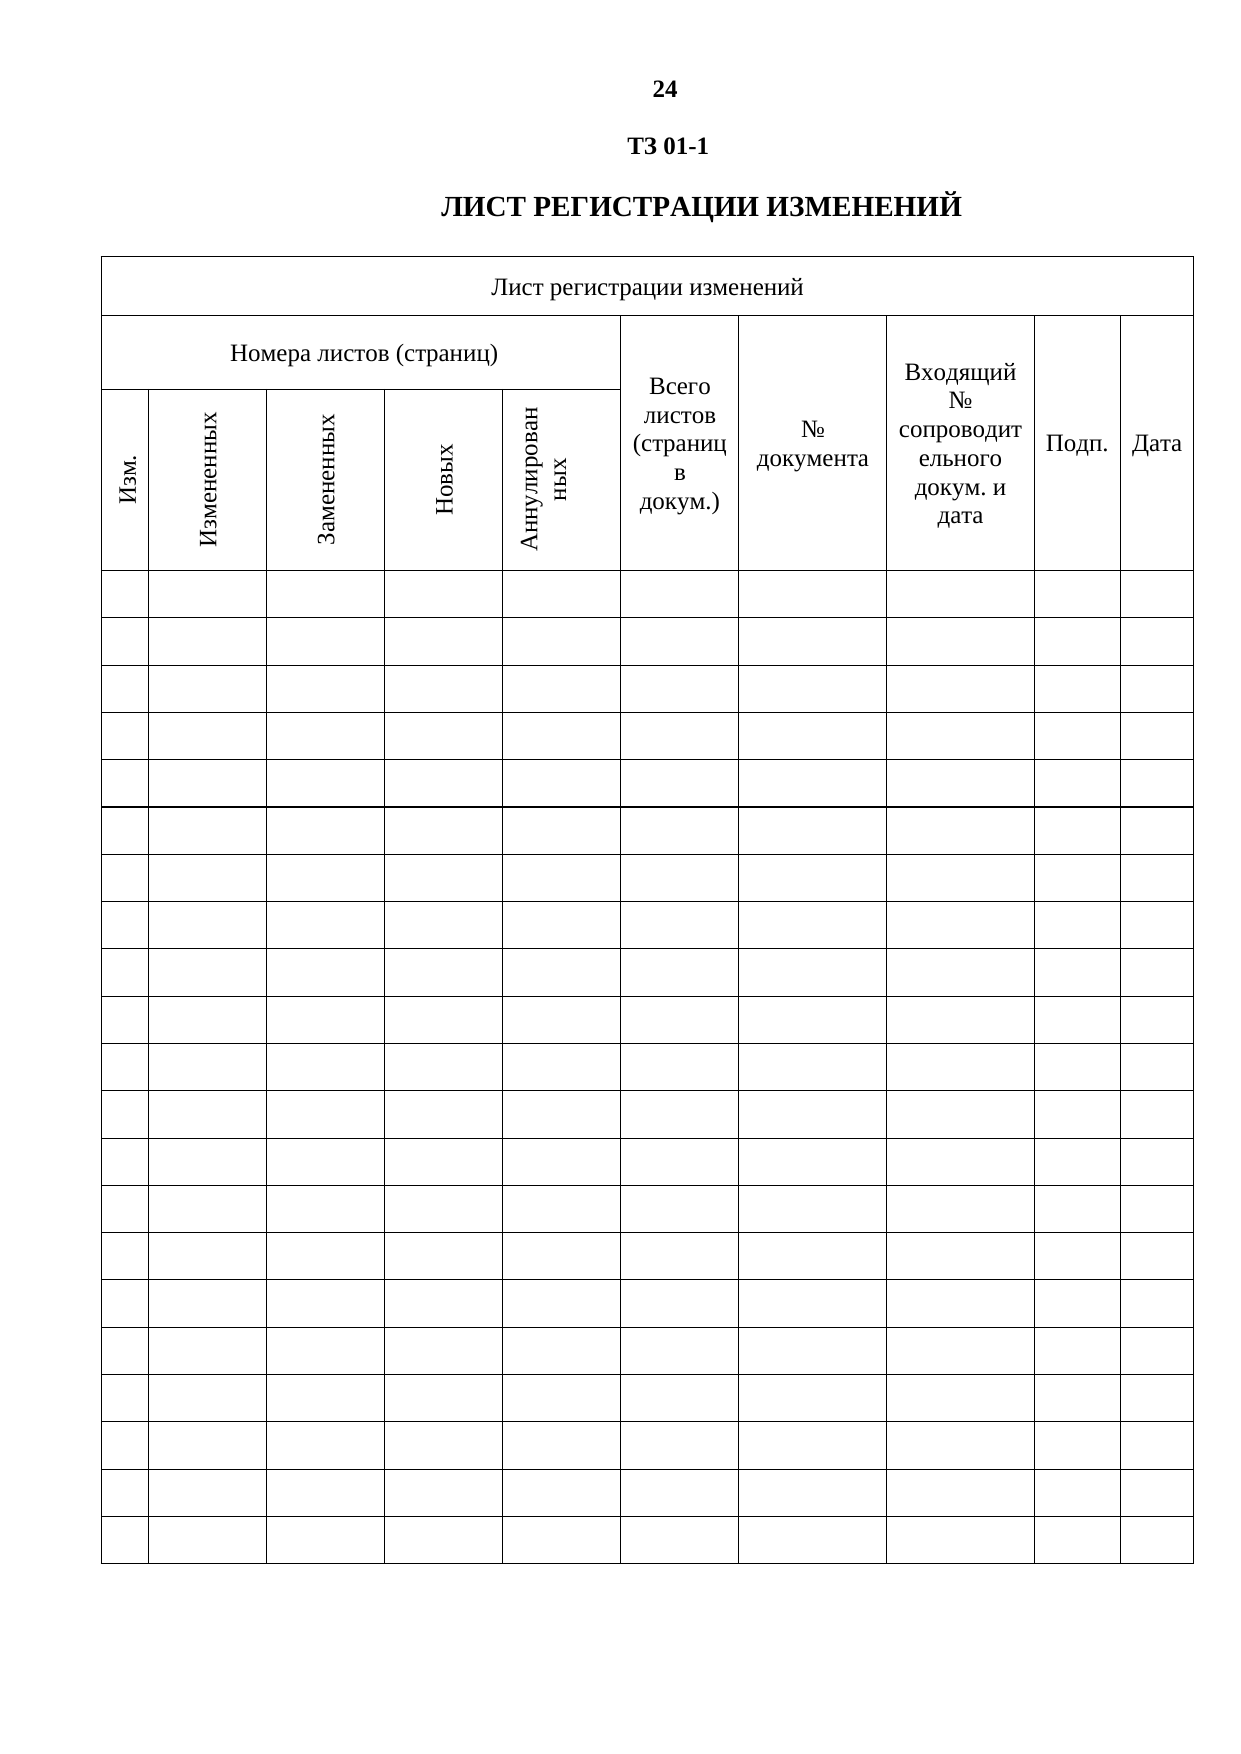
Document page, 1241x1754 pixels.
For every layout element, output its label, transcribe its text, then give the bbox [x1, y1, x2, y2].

table_cell [149, 1422, 266, 1468]
table_cell [621, 1280, 738, 1327]
table_cell [1121, 760, 1193, 806]
table_cell [739, 571, 886, 617]
table_cell [621, 1091, 738, 1137]
table_cell [267, 1139, 384, 1185]
table_cell [887, 808, 1034, 854]
table_cell [1121, 808, 1193, 854]
table_cell [739, 1470, 886, 1516]
table_cell [503, 1139, 620, 1185]
table_cell [267, 1328, 384, 1374]
table_cell [739, 808, 886, 854]
table_cell [385, 1375, 502, 1421]
table_cell [102, 997, 148, 1043]
table_cell [1121, 997, 1193, 1043]
table_cell [102, 618, 148, 664]
table_cell [1035, 1091, 1120, 1137]
table_cell [887, 949, 1034, 996]
table_cell [267, 1470, 384, 1516]
table_cell [149, 855, 266, 901]
table_cell [1121, 1422, 1193, 1468]
table_cell [102, 1517, 148, 1563]
table_cell Замененных [267, 390, 384, 570]
table_cell [267, 1186, 384, 1232]
text ЛИСТ РЕГИСТРАЦИИ ИЗМЕНЕНИЙ [177, 189, 1152, 222]
table_cell [102, 1233, 148, 1279]
table_cell [102, 571, 148, 617]
table_cell [739, 997, 886, 1043]
table_cell [739, 1517, 886, 1563]
table_cell [739, 1328, 886, 1374]
table_cell [887, 1422, 1034, 1468]
table_cell № документа [739, 316, 886, 570]
table_cell [267, 1375, 384, 1421]
table_cell [149, 1233, 266, 1279]
table_cell [267, 1517, 384, 1563]
table_cell [149, 666, 266, 712]
table_cell [887, 760, 1034, 806]
table_cell [385, 902, 502, 948]
table_cell Всего листов (страниц в докум.) [621, 316, 738, 570]
table_cell [887, 1280, 1034, 1327]
table_cell [1121, 855, 1193, 901]
table_cell [621, 902, 738, 948]
table_cell [621, 713, 738, 759]
table_cell [1035, 1517, 1120, 1563]
table_cell [739, 713, 886, 759]
table_cell [887, 1091, 1034, 1137]
table_cell [267, 1422, 384, 1468]
table_cell [739, 618, 886, 664]
table_cell [102, 1328, 148, 1374]
table_cell [1035, 1044, 1120, 1090]
table_cell [1035, 760, 1120, 806]
table_cell [503, 902, 620, 948]
table_cell [149, 902, 266, 948]
table_cell [887, 618, 1034, 664]
table_cell [1035, 997, 1120, 1043]
table_cell [621, 855, 738, 901]
table_cell [1121, 1091, 1193, 1137]
table_cell [149, 1186, 266, 1232]
table_cell [739, 1186, 886, 1232]
table_cell [1035, 1280, 1120, 1327]
table_cell [739, 1139, 886, 1185]
table_cell [149, 1091, 266, 1137]
table_cell [621, 1233, 738, 1279]
table_cell [102, 1375, 148, 1421]
table_cell [149, 1375, 266, 1421]
table_cell [149, 1470, 266, 1516]
table_cell [385, 760, 502, 806]
table_cell [503, 618, 620, 664]
table_cell [503, 1470, 620, 1516]
table_cell [621, 1375, 738, 1421]
table_cell [1121, 666, 1193, 712]
table_cell [385, 666, 502, 712]
table_cell Измененных [149, 390, 266, 570]
table_cell [267, 855, 384, 901]
table_cell [887, 571, 1034, 617]
table_cell [739, 666, 886, 712]
table_cell [887, 713, 1034, 759]
table_cell [621, 1422, 738, 1468]
table_cell [503, 1422, 620, 1468]
table_cell [1121, 1470, 1193, 1516]
table_cell [503, 855, 620, 901]
table_cell [385, 1233, 502, 1279]
table_cell [503, 1280, 620, 1327]
table_cell [621, 949, 738, 996]
table_cell Новых [385, 390, 502, 570]
table_cell [503, 571, 620, 617]
table_cell [267, 949, 384, 996]
table_cell [887, 902, 1034, 948]
table_cell [503, 808, 620, 854]
table_cell [1035, 808, 1120, 854]
table_cell [149, 760, 266, 806]
table_cell [267, 1091, 384, 1137]
table_cell [1121, 713, 1193, 759]
table_cell [1121, 949, 1193, 996]
table_cell [887, 997, 1034, 1043]
table_cell [887, 855, 1034, 901]
table_cell [1035, 1375, 1120, 1421]
table_cell [1035, 949, 1120, 996]
table_cell [1035, 713, 1120, 759]
table_cell [1121, 1186, 1193, 1232]
table_cell [739, 902, 886, 948]
table_cell [267, 902, 384, 948]
table_cell [1035, 855, 1120, 901]
table_cell Номера листов (страниц) [102, 316, 620, 389]
table_cell [887, 1517, 1034, 1563]
table_cell [267, 808, 384, 854]
table_cell [1121, 1517, 1193, 1563]
table_cell [739, 1233, 886, 1279]
table_cell [621, 808, 738, 854]
table_cell [503, 1517, 620, 1563]
table_cell [102, 760, 148, 806]
table_cell [739, 855, 886, 901]
table_cell [1035, 618, 1120, 664]
table_cell [503, 949, 620, 996]
table_cell [1121, 1328, 1193, 1374]
table_cell [1121, 618, 1193, 664]
table_cell [1035, 571, 1120, 617]
table_cell [102, 949, 148, 996]
table_cell [621, 1139, 738, 1185]
table_cell [887, 1186, 1034, 1232]
table_cell [267, 571, 384, 617]
table_cell [385, 571, 502, 617]
table_cell [621, 666, 738, 712]
table_cell [385, 1517, 502, 1563]
table_cell [102, 1280, 148, 1327]
table_cell [887, 1139, 1034, 1185]
table_cell [503, 1186, 620, 1232]
table_cell [503, 760, 620, 806]
table_cell [385, 1328, 502, 1374]
table_cell [1121, 1044, 1193, 1090]
table_cell [503, 1328, 620, 1374]
table_cell [621, 1328, 738, 1374]
table_cell [621, 1044, 738, 1090]
table_cell [385, 808, 502, 854]
table_cell Входящий № сопроводительного докум. и дата [887, 316, 1034, 570]
table_cell [621, 618, 738, 664]
table_cell [102, 1044, 148, 1090]
table_cell [621, 760, 738, 806]
table_cell [385, 618, 502, 664]
table_cell [1035, 666, 1120, 712]
table_cell [267, 997, 384, 1043]
table_cell [1121, 1280, 1193, 1327]
table_cell [102, 1422, 148, 1468]
table_cell [739, 949, 886, 996]
table_cell [267, 618, 384, 664]
table_cell [102, 808, 148, 854]
table_cell [385, 997, 502, 1043]
table_cell [1035, 1186, 1120, 1232]
table_cell [503, 1233, 620, 1279]
table_cell [503, 1091, 620, 1137]
table_cell [102, 1470, 148, 1516]
table_cell [149, 1139, 266, 1185]
table_cell [621, 1517, 738, 1563]
table_cell [149, 949, 266, 996]
table_cell [149, 997, 266, 1043]
table_cell [149, 1044, 266, 1090]
table_cell [739, 1375, 886, 1421]
table_cell [149, 1280, 266, 1327]
table_cell [102, 855, 148, 901]
table_cell [385, 855, 502, 901]
table_cell [503, 666, 620, 712]
table_cell [1035, 1139, 1120, 1185]
table_cell [102, 713, 148, 759]
table_cell [621, 997, 738, 1043]
table_cell [503, 1044, 620, 1090]
table_cell [1121, 1375, 1193, 1421]
table_cell [1035, 902, 1120, 948]
table_cell [739, 760, 886, 806]
table_cell [267, 760, 384, 806]
table_cell [1035, 1233, 1120, 1279]
table_cell [739, 1044, 886, 1090]
table_cell [149, 808, 266, 854]
table_cell [739, 1280, 886, 1327]
table_cell [149, 571, 266, 617]
table_cell [1035, 1470, 1120, 1516]
table_cell [1121, 1139, 1193, 1185]
table_cell [102, 1139, 148, 1185]
table_cell [385, 713, 502, 759]
table_cell [385, 1186, 502, 1232]
table_cell [267, 1280, 384, 1327]
table_cell [739, 1091, 886, 1137]
table_cell [739, 1422, 886, 1468]
table_cell Аннулированных [503, 390, 620, 570]
table_cell [267, 1044, 384, 1090]
table_cell [385, 949, 502, 996]
table_header Лист регистрации изменений [102, 257, 1193, 315]
table_cell [887, 1044, 1034, 1090]
table_cell [621, 1186, 738, 1232]
table_cell [503, 713, 620, 759]
table_cell [385, 1044, 502, 1090]
table_cell Дата [1121, 316, 1193, 570]
table_cell [1121, 571, 1193, 617]
table_cell [102, 666, 148, 712]
table_cell [149, 1328, 266, 1374]
table_cell [1121, 1233, 1193, 1279]
table_cell [621, 571, 738, 617]
table_cell [1035, 1328, 1120, 1374]
table_cell [102, 902, 148, 948]
table_cell [385, 1091, 502, 1137]
table_cell [887, 1470, 1034, 1516]
table_cell [385, 1422, 502, 1468]
table_cell [102, 1091, 148, 1137]
table_cell [621, 1470, 738, 1516]
table_cell [1035, 1422, 1120, 1468]
table_cell [102, 1186, 148, 1232]
table_cell [385, 1139, 502, 1185]
table_cell [503, 997, 620, 1043]
table_cell [385, 1280, 502, 1327]
table_cell [385, 1470, 502, 1516]
table_cell Изм. [102, 390, 148, 570]
table_cell [887, 1328, 1034, 1374]
table_cell [267, 666, 384, 712]
table_cell [267, 713, 384, 759]
table_cell [149, 1517, 266, 1563]
table_cell [1121, 902, 1193, 948]
table_cell Подп. [1035, 316, 1120, 570]
table_cell [887, 666, 1034, 712]
table_cell [149, 713, 266, 759]
table_cell [149, 618, 266, 664]
table_cell [887, 1233, 1034, 1279]
table_cell [503, 1375, 620, 1421]
table_cell [887, 1375, 1034, 1421]
table_cell [267, 1233, 384, 1279]
